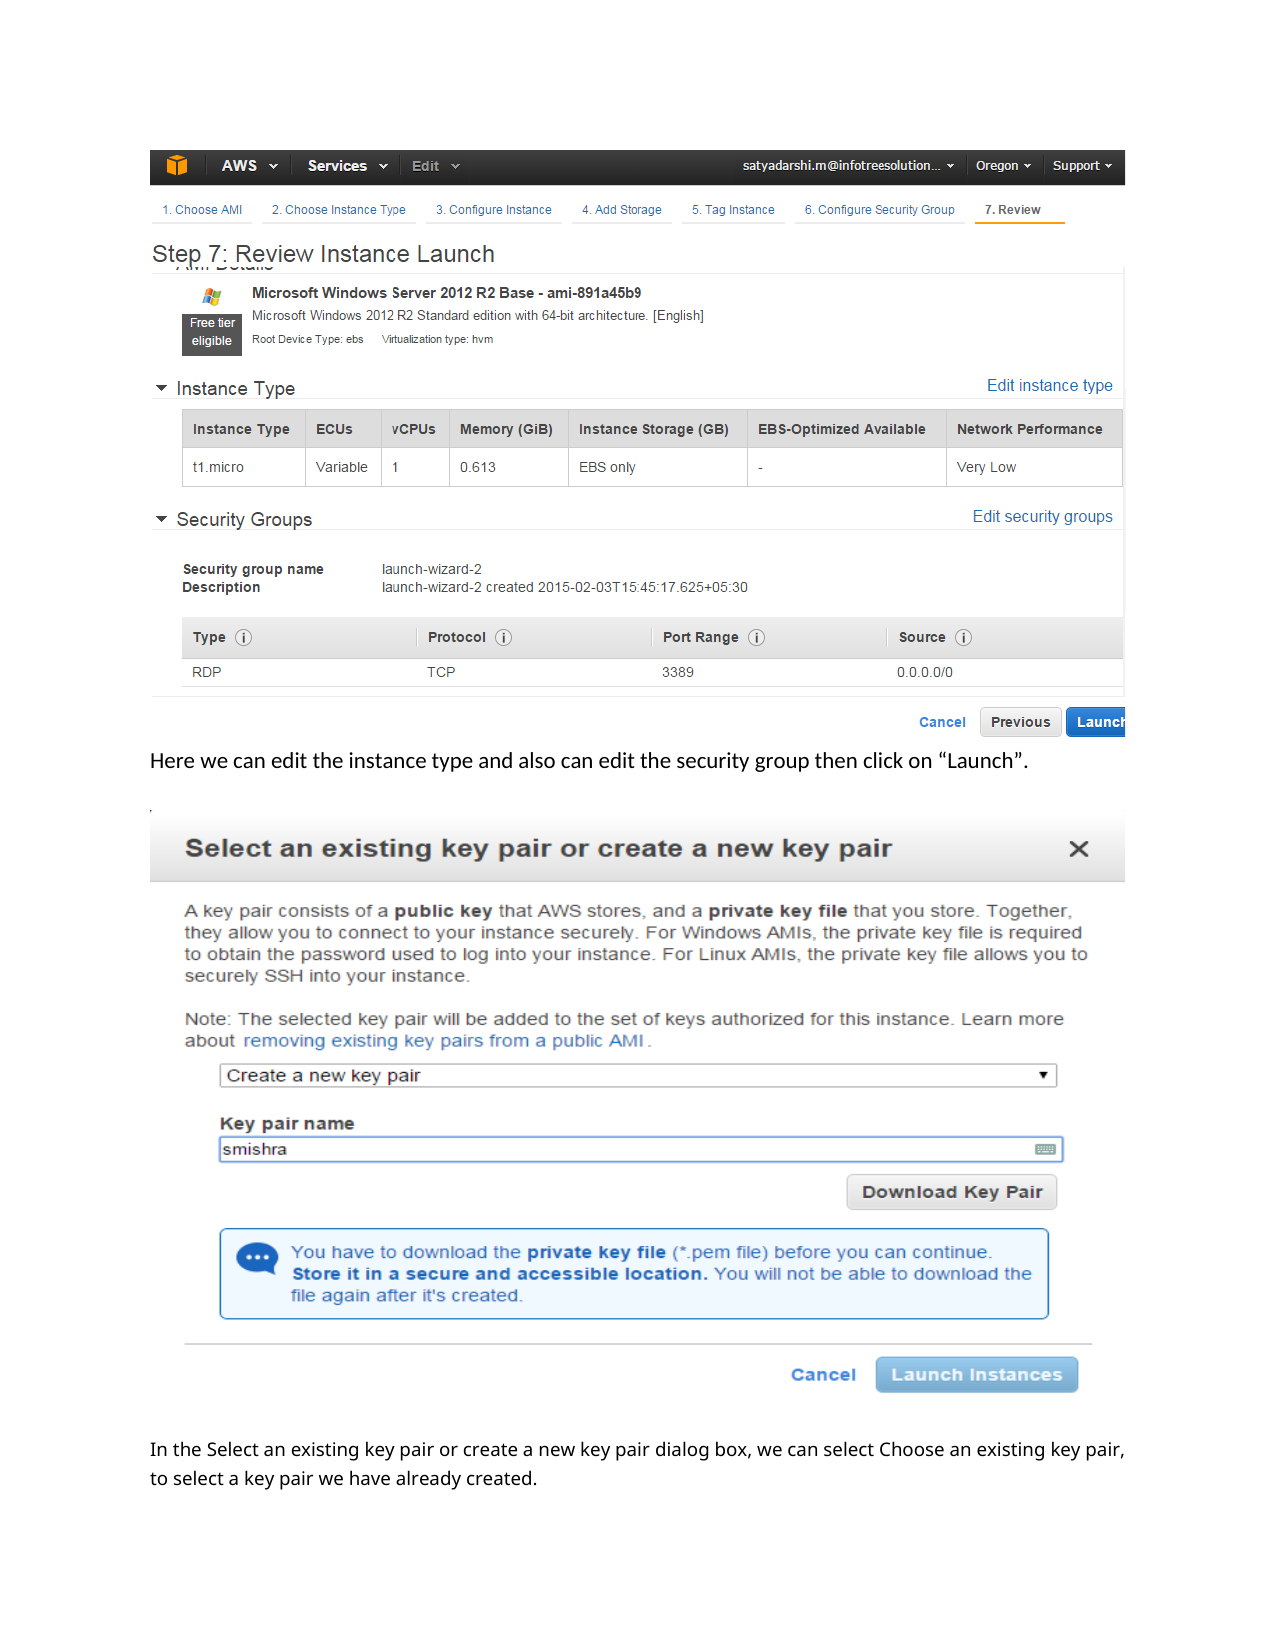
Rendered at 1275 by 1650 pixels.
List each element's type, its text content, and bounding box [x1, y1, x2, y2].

text In the Select an existing key pair or create a new key pair dialog box, we can select Choose an existing key pair, to select a key pair we have already created. [150, 1436, 1125, 1491]
picture [150, 150, 1125, 742]
picture [150, 810, 1125, 1400]
text Here we can edit the instance type and also can edit the security group then click on “Launch”. [150, 746, 1125, 774]
